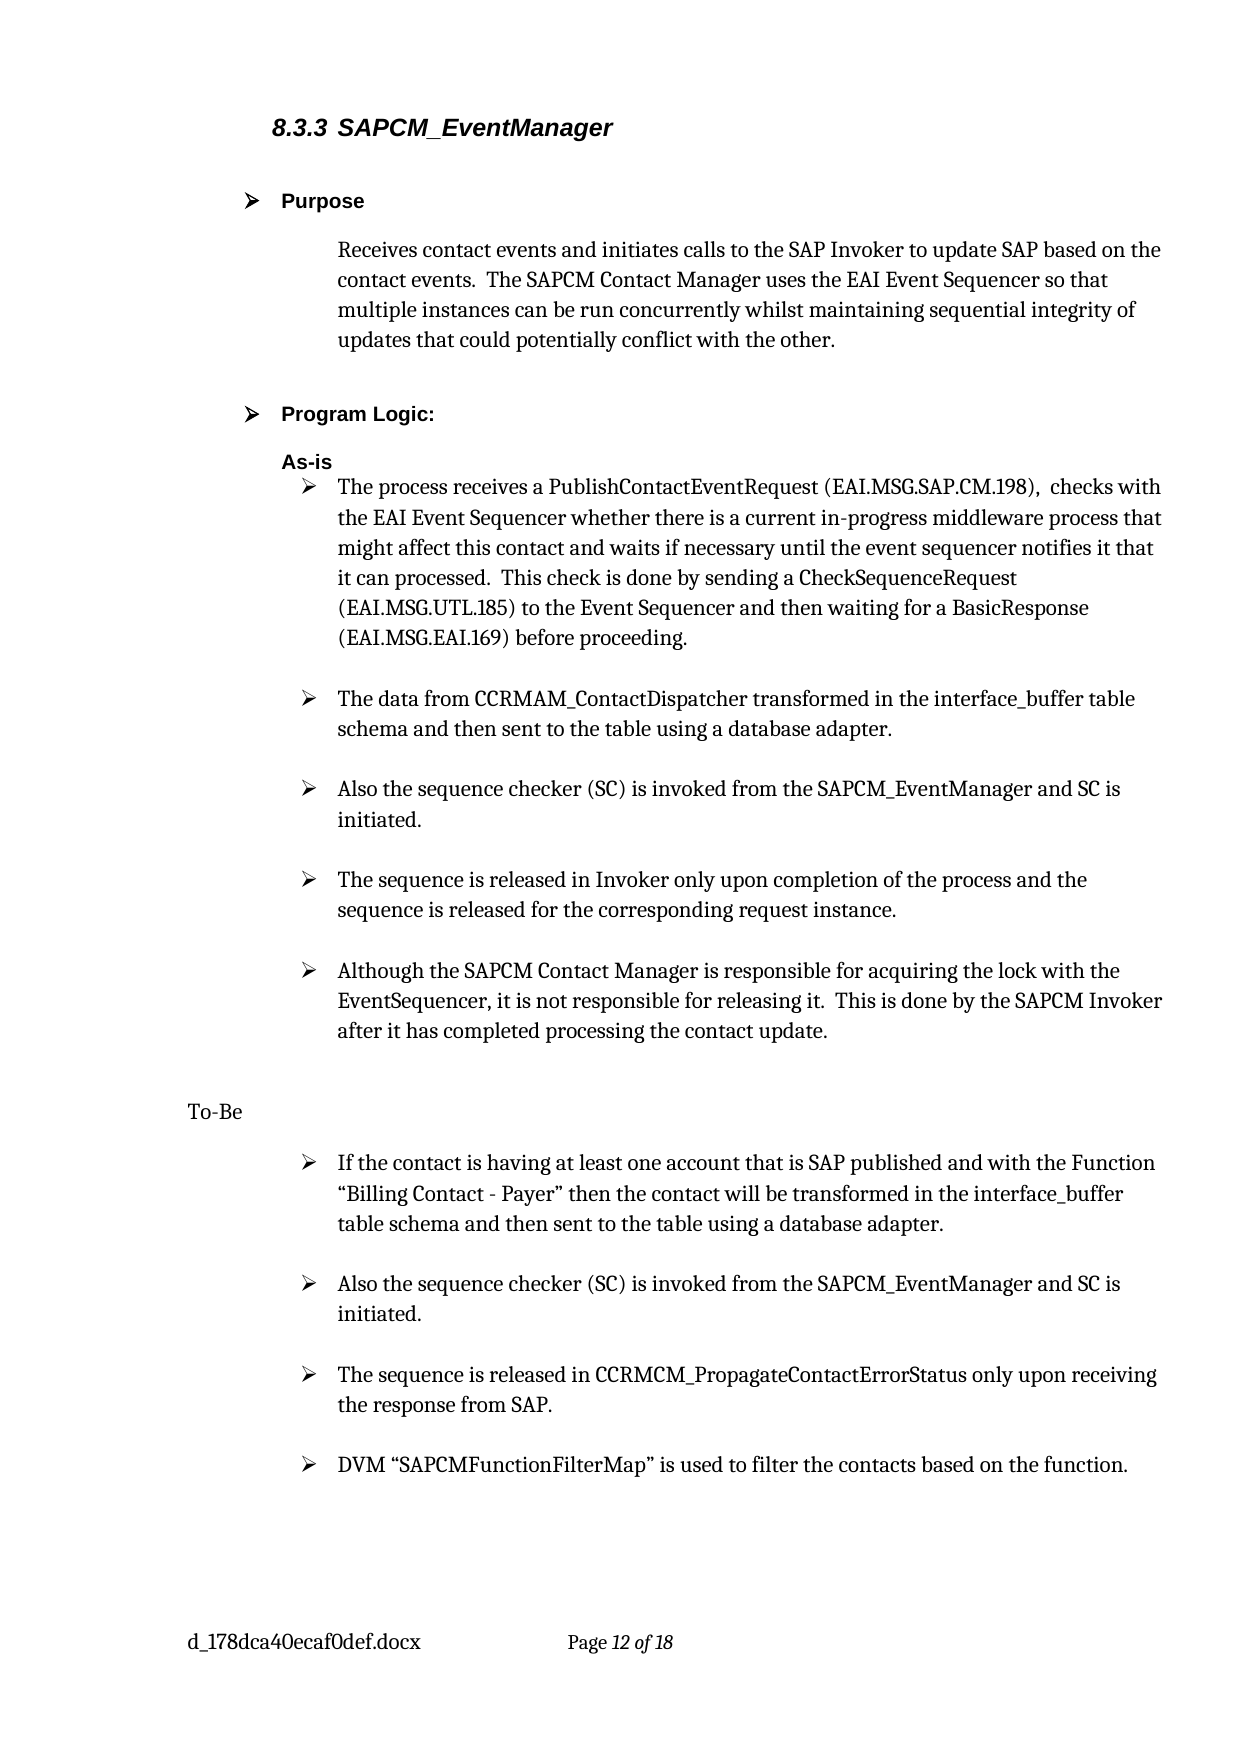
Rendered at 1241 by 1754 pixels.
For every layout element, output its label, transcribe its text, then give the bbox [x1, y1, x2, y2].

list Program Logic: [244, 402, 1172, 426]
text To-Be [187, 1099, 1172, 1125]
list The sequence is released in Invoker only upon completion of the process and the sequence is released for the corresponding request instance. [300, 867, 1172, 923]
list Although the SAPCM Contact Manager is responsible for acquiring the lock with the EventSequencer, it is not responsible for releasing it. This is done by the SAPCM Invoker after it has completed processing the contact update. [300, 957, 1172, 1044]
list The data from CCRMAM_ContactDispatcher transformed in the interface_buffer table schema and then sent to the table using a database adapter. [300, 686, 1172, 742]
subtitle SAPCM_EventManager [272, 112, 1172, 141]
list DVM “SAPCMFunctionFilterMap” is used to filter the contacts based on the function. [300, 1452, 1172, 1478]
text As-is [281, 450, 1172, 474]
list Also the sequence checker (SC) is invoked from the SAPCM_EventManager and SC is initiated. [300, 776, 1172, 833]
list Also the sequence checker (SC) is invoked from the SAPCM_EventManager and SC is initiated. [300, 1271, 1172, 1327]
list If the contact is having at least one account that is SAP published and with the Function “Billing Contact - Payer” then the contact will be transformed in the interface_buffer table schema and then sent to the table using a database adapter. [300, 1150, 1172, 1237]
text Receives contact events and initiates calls to the SAP Invoker to update SAP based on the contact events. The SAPCM Contact Manager uses the EAI Event Sequencer so that multiple instances can be run concurrently whilst maintaining sequential integrity of updates that could potentially conflict with the other. [337, 236, 1172, 353]
list The sequence is released in CCRMCM_PropagateContactErrorStatus only upon receiving the response from SAP. [300, 1362, 1172, 1418]
list The process receives a PublishContactEventRequest (EAI.MSG.SAP.CM.198), checks with the EAI Event Sequencer whether there is a current in-progress middleware process that might affect this contact and waits if necessary until the event sequencer notifies it that it can processed. This check is done by sending a CheckSequenceRequest (EAI.MSG.UTL.185) to the Event Sequencer and then waiting for a BasicResponse (EAI.MSG.EAI.169) before proceeding. [300, 474, 1172, 651]
list Purpose [244, 188, 1172, 212]
